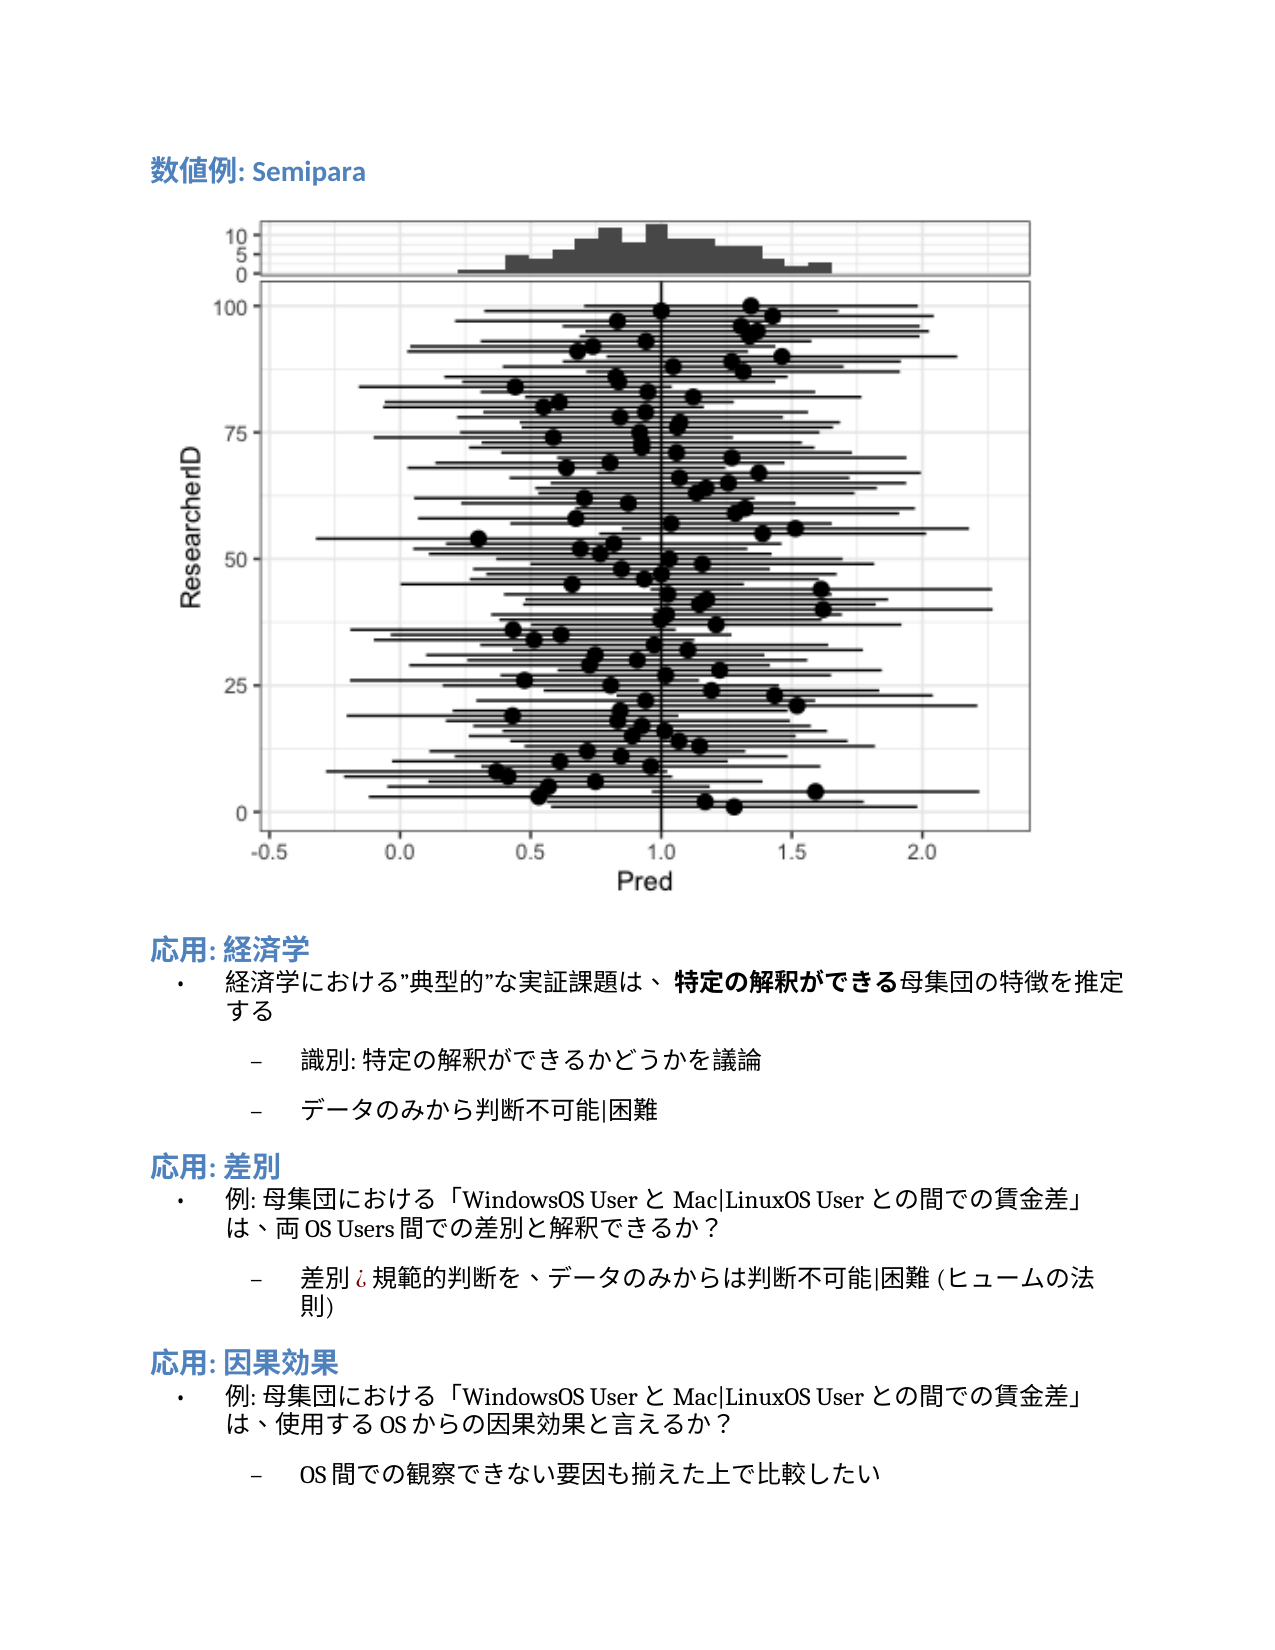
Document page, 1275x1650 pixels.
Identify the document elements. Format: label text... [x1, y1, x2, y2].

subtitle 応用: 差別 [150, 1146, 1125, 1186]
list 例: 母集団における「WindowsOS UserとMac|LinuxOS Userとの間での賃金差」は、両OS Users間での差別と解釈できるか？ [175, 1186, 1125, 1244]
list OS間での観察できない要因も揃えた上で比較したい [250, 1461, 1125, 1489]
list 識別: 特定の解釈ができるかどうかを議論 [250, 1047, 1125, 1076]
list 差別 規範的判断を、データのみからは判断不可能|困難 (ヒュームの法則) [250, 1264, 1125, 1322]
subtitle 数値例: Semipara [150, 150, 1125, 190]
list 例: 母集団における「WindowsOS UserとMac|LinuxOS Userとの間での賃金差」は、使用するOSからの因果効果と言えるか？ [175, 1382, 1125, 1440]
list データのみから判断不可能|困難 [250, 1097, 1125, 1126]
subtitle 応用: 因果効果 [150, 1343, 1125, 1382]
list 経済学における”典型的”な実証課題は、 特定の解釈ができる母集団の特徴を推定する [175, 969, 1125, 1026]
subtitle 応用: 経済学 [150, 929, 1125, 969]
picture [168, 208, 1044, 909]
